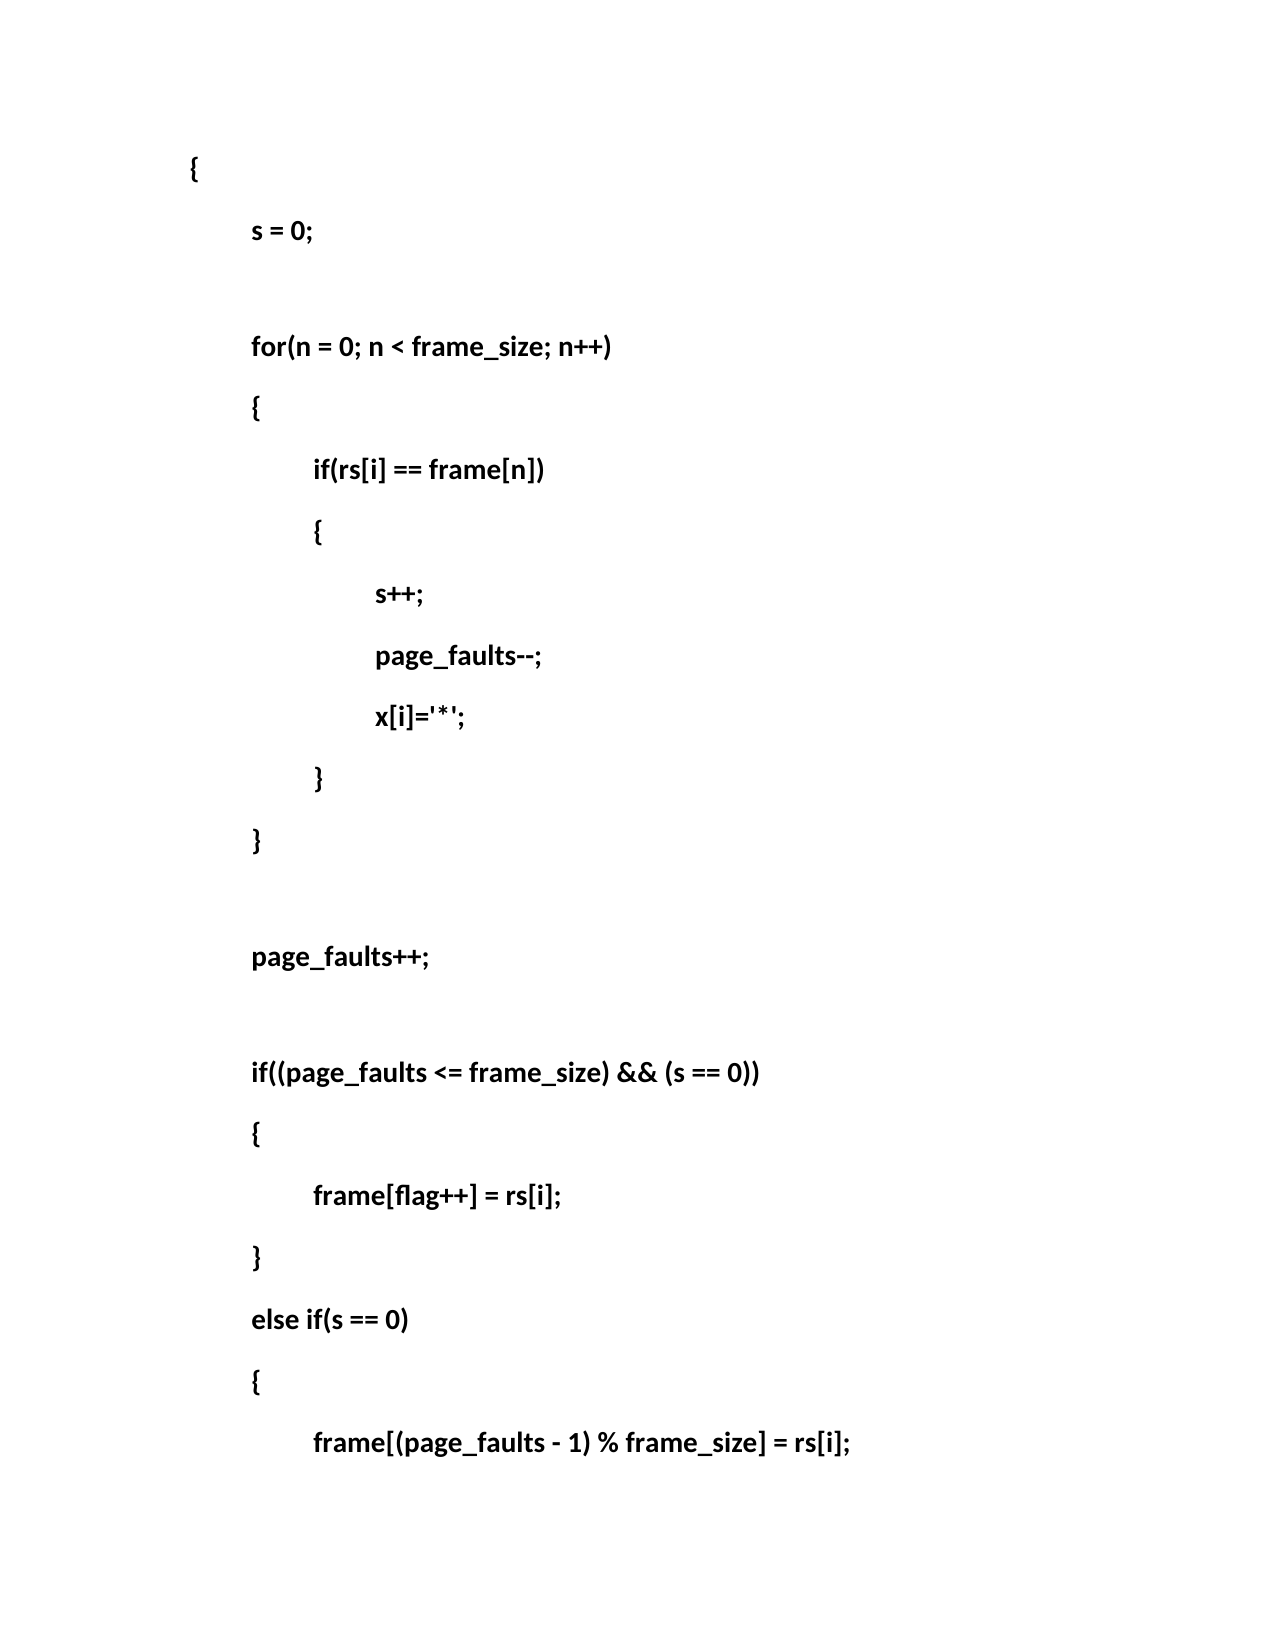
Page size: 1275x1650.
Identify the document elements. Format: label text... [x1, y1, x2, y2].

text frame[flag++] = rs[i]; [150, 1177, 1125, 1213]
text } [150, 1239, 1125, 1275]
text s++; [150, 575, 1125, 610]
text for(n = 0; n < frame_size; n++) [150, 328, 1125, 363]
text else if(s == 0) [150, 1301, 1125, 1336]
text { [150, 1363, 1125, 1398]
text if((page_faults <= frame_size) && (s == 0)) [150, 1054, 1125, 1089]
text { [150, 389, 1125, 425]
text if(rs[i] == frame[n]) [150, 451, 1125, 487]
text frame[(page_faults - 1) % frame_size] = rs[i]; [150, 1424, 1125, 1460]
text } [150, 760, 1125, 796]
text page_faults--; [150, 637, 1125, 672]
text { [150, 513, 1125, 549]
text } [150, 822, 1125, 857]
text page_faults++; [150, 938, 1125, 973]
text { [150, 1116, 1125, 1151]
text s = 0; [150, 212, 1125, 247]
text { [150, 150, 1125, 186]
text x[i]='*'; [150, 698, 1125, 734]
